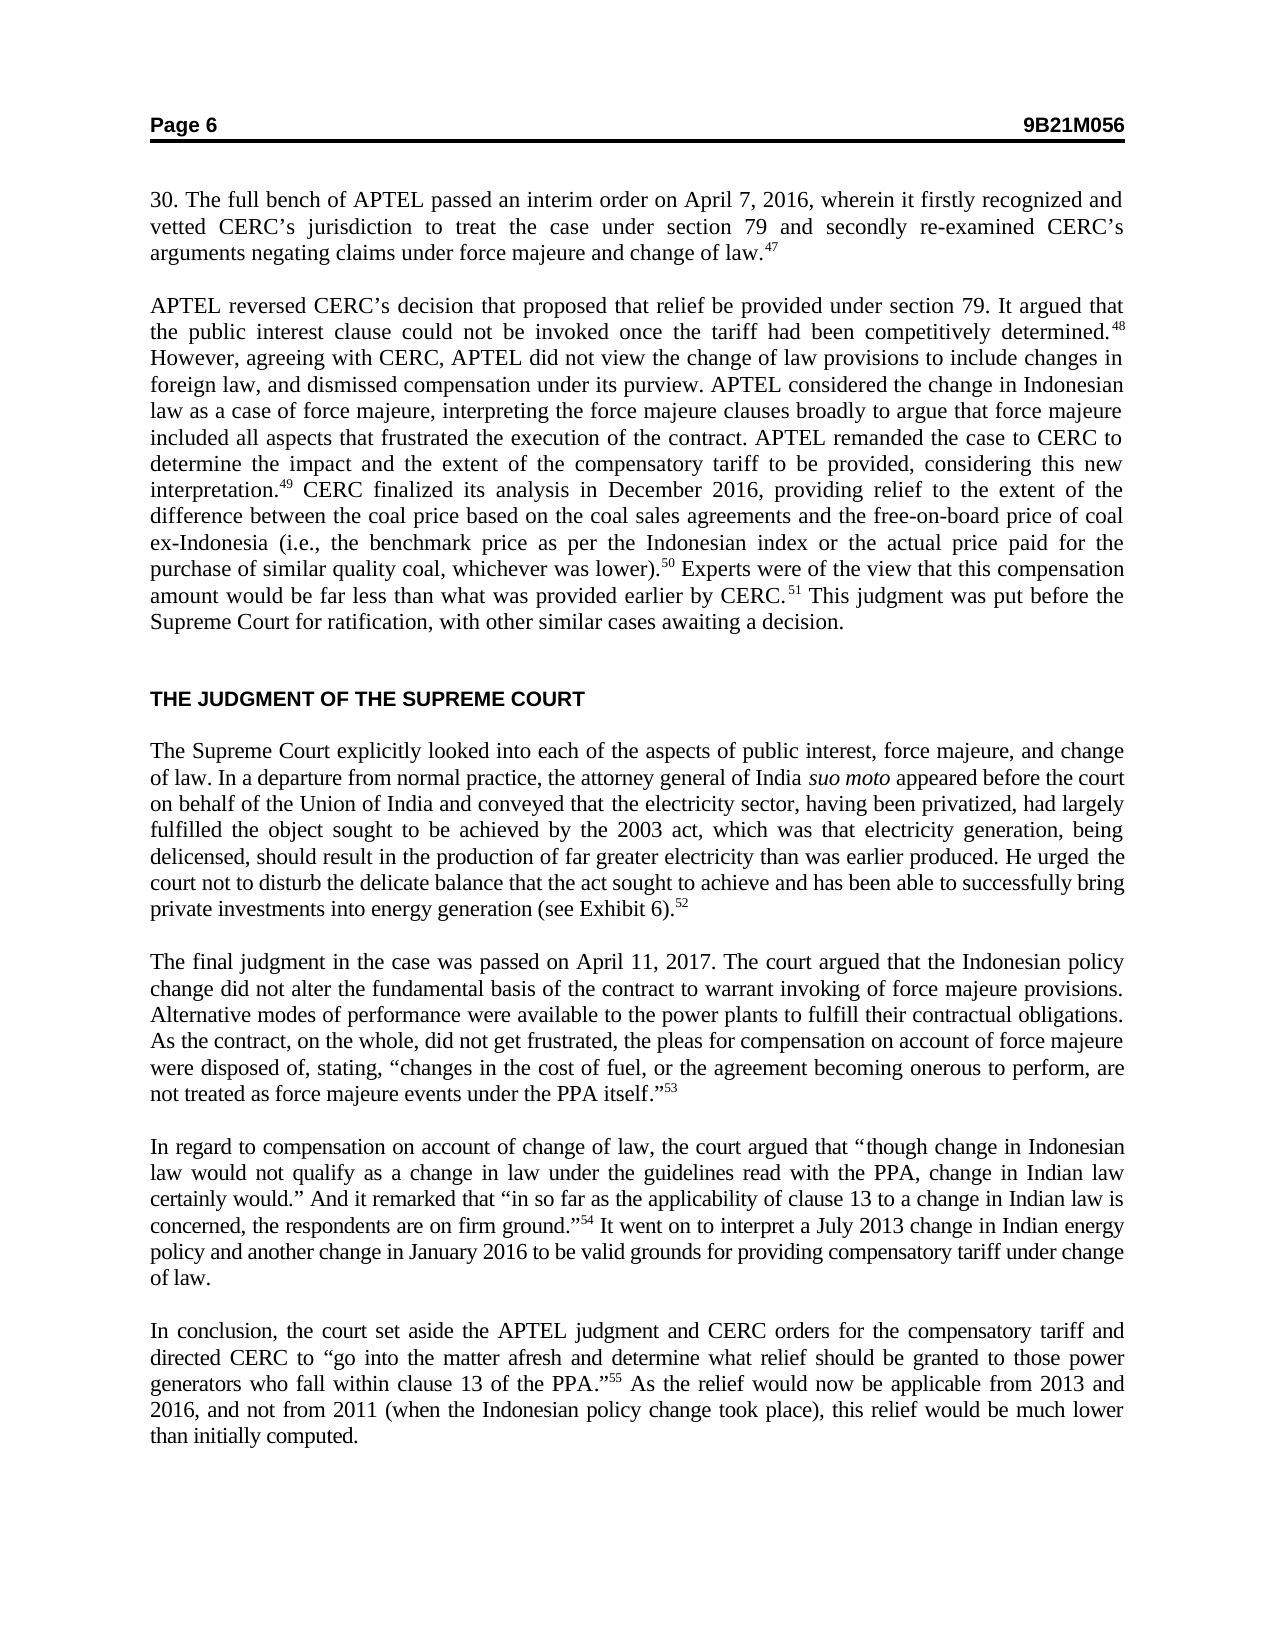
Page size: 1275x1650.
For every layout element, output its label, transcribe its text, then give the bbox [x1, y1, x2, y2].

text In regard to compensation on account of change of law, the court argued that “though change in Indonesian law would not qualify as a change in law under the guidelines read with the PPA, change in Indian law certainly would.” And it remarked that “in so far as the applicability of clause 13 to a change in Indian law is concerned, the respondents are on firm ground.” It went on to interpret a July 2013 change in Indian energy policy and another change in January 2016 to be valid grounds for providing compensatory tariff under change of law. [150, 1133, 1125, 1291]
text APTEL reversed CERC’s decision that proposed that relief be provided under section 79. It argued that the public interest clause could not be invoked once the tariff had been competitively determined. However, agreeing with CERC, APTEL did not view the change of law provisions to include changes in foreign law, and dismissed compensation under its purview. APTEL considered the change in Indonesian law as a case of force majeure, interpreting the force majeure clauses broadly to argue that force majeure included all aspects that frustrated the execution of the contract. APTEL remanded the case to CERC to determine the impact and the extent of the compensatory tariff to be provided, considering this new interpretation. CERC finalized its analysis in December 2016, providing relief to the extent of the difference between the coal price based on the coal sales agreements and the free-on-board price of coal ex-Indonesia (i.e., the benchmark price as per the Indonesian index or the actual price paid for the purchase of similar quality coal, whichever was lower). Experts were of the view that this compensation amount would be far less than what was provided earlier by CERC. This judgment was put before the Supreme Court for ratification, with other similar cases awaiting a decision. [150, 292, 1125, 634]
text The Judgment OF THE Supreme Court [150, 687, 1125, 711]
text The final judgment in the case was passed on April 11, 2017. The court argued that the Indonesian policy change did not alter the fundamental basis of the contract to warrant invoking of force majeure provisions. Alternative modes of performance were available to the power plants to fulfill their contractual obligations. As the contract, on the whole, did not get frustrated, the pleas for compensation on account of force majeure were disposed of, stating, “changes in the cost of fuel, or the agreement becoming onerous to perform, are not treated as force majeure events under the PPA itself.” [150, 948, 1125, 1106]
text The Supreme Court explicitly looked into each of the aspects of public interest, force majeure, and change of law. In a departure from normal practice, the attorney general of India suo moto appeared before the court on behalf of the Union of India and conveyed that the electricity sector, having been privatized, had largely fulfilled the object sought to be achieved by the 2003 act, which was that electricity generation, being delicensed, should result in the production of far greater electricity than was earlier produced. He urged the court not to disturb the delicate balance that the act sought to achieve and has been able to successfully bring private investments into energy generation (see Exhibit 6). [150, 737, 1125, 922]
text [150, 186, 1125, 265]
text In conclusion, the court set aside the APTEL judgment and CERC orders for the compensatory tariff and directed CERC to “go into the matter afresh and determine what relief should be granted to those power generators who fall within clause 13 of the PPA.” As the relief would now be applicable from 2013 and 2016, and not from 2011 (when the Indonesian policy change took place), this relief would be much lower than initially computed. [150, 1317, 1125, 1449]
